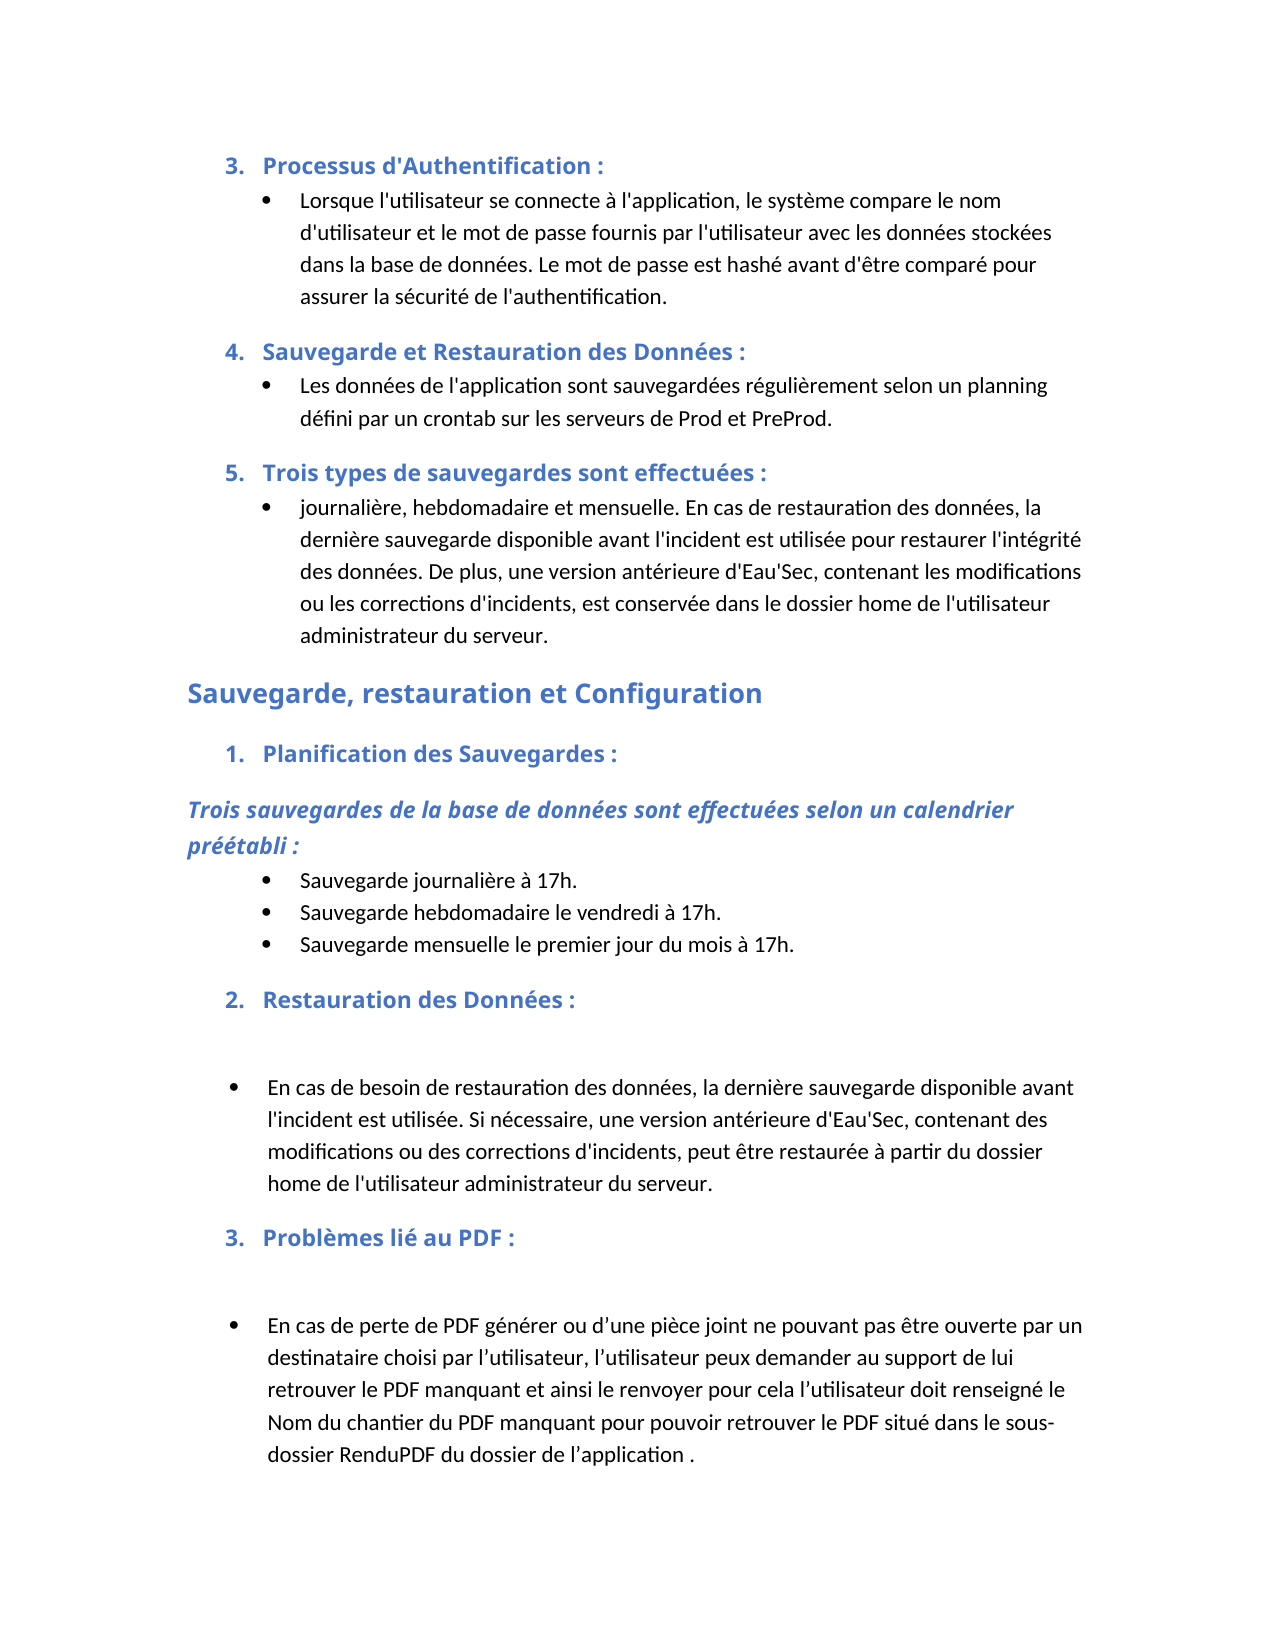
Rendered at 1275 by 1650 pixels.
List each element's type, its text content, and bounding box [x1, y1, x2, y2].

list Les données de l'application sont sauvegardées régulièrement selon un planning défini par un crontab sur les serveurs de Prod et PreProd. [262, 371, 1087, 432]
subtitle Trois sauvegardes de la base de données sont effectuées selon un calendrier préétabli : [187, 794, 1087, 862]
list journalière, hebdomadaire et mensuelle. En cas de restauration des données, la dernière sauvegarde disponible avant l'incident est utilisée pour restaurer l'intégrité des données. De plus, une version antérieure d'Eau'Sec, contenant les modifications ou les corrections d'incidents, est conservée dans le dossier home de l'utilisateur administrateur du serveur. [262, 493, 1087, 649]
list Sauvegarde journalière à 17h. [262, 866, 1087, 894]
list Lorsque l'utilisateur se connecte à l'application, le système compare le nom d'utilisateur et le mot de passe fournis par l'utilisateur avec les données stockées dans la base de données. Le mot de passe est hashé avant d'être comparé pour assurer la sécurité de l'authentification. [262, 186, 1087, 311]
subtitle Processus d'Authentification : [225, 150, 1087, 181]
subtitle Trois types de sauvegardes sont effectuées : [225, 457, 1087, 488]
subtitle Restauration des Données : [225, 984, 1087, 1015]
subtitle Sauvegarde, restauration et Configuration [187, 674, 1087, 711]
subtitle Problèmes lié au PDF : [225, 1222, 1087, 1253]
list En cas de besoin de restauration des données, la dernière sauvegarde disponible avant l'incident est utilisée. Si nécessaire, une version antérieure d'Eau'Sec, contenant des modifications ou des corrections d'incidents, peut être restaurée à partir du dossier home de l'utilisateur administrateur du serveur. [230, 1073, 1087, 1197]
list Sauvegarde hebdomadaire le vendredi à 17h. [262, 898, 1087, 926]
list Sauvegarde mensuelle le premier jour du mois à 17h. [262, 931, 1087, 959]
subtitle Planification des Sauvegardes : [225, 738, 1087, 769]
subtitle Sauvegarde et Restauration des Données : [225, 336, 1087, 367]
list En cas de perte de PDF générer ou d’une pièce joint ne pouvant pas être ouverte par un destinataire choisi par l’utilisateur, l’utilisateur peux demander au support de lui retrouver le PDF manquant et ainsi le renvoyer pour cela l’utilisateur doit renseigné le Nom du chantier du PDF manquant pour pouvoir retrouver le PDF situé dans le sous-dossier RenduPDF du dossier de l’application . [230, 1311, 1087, 1468]
